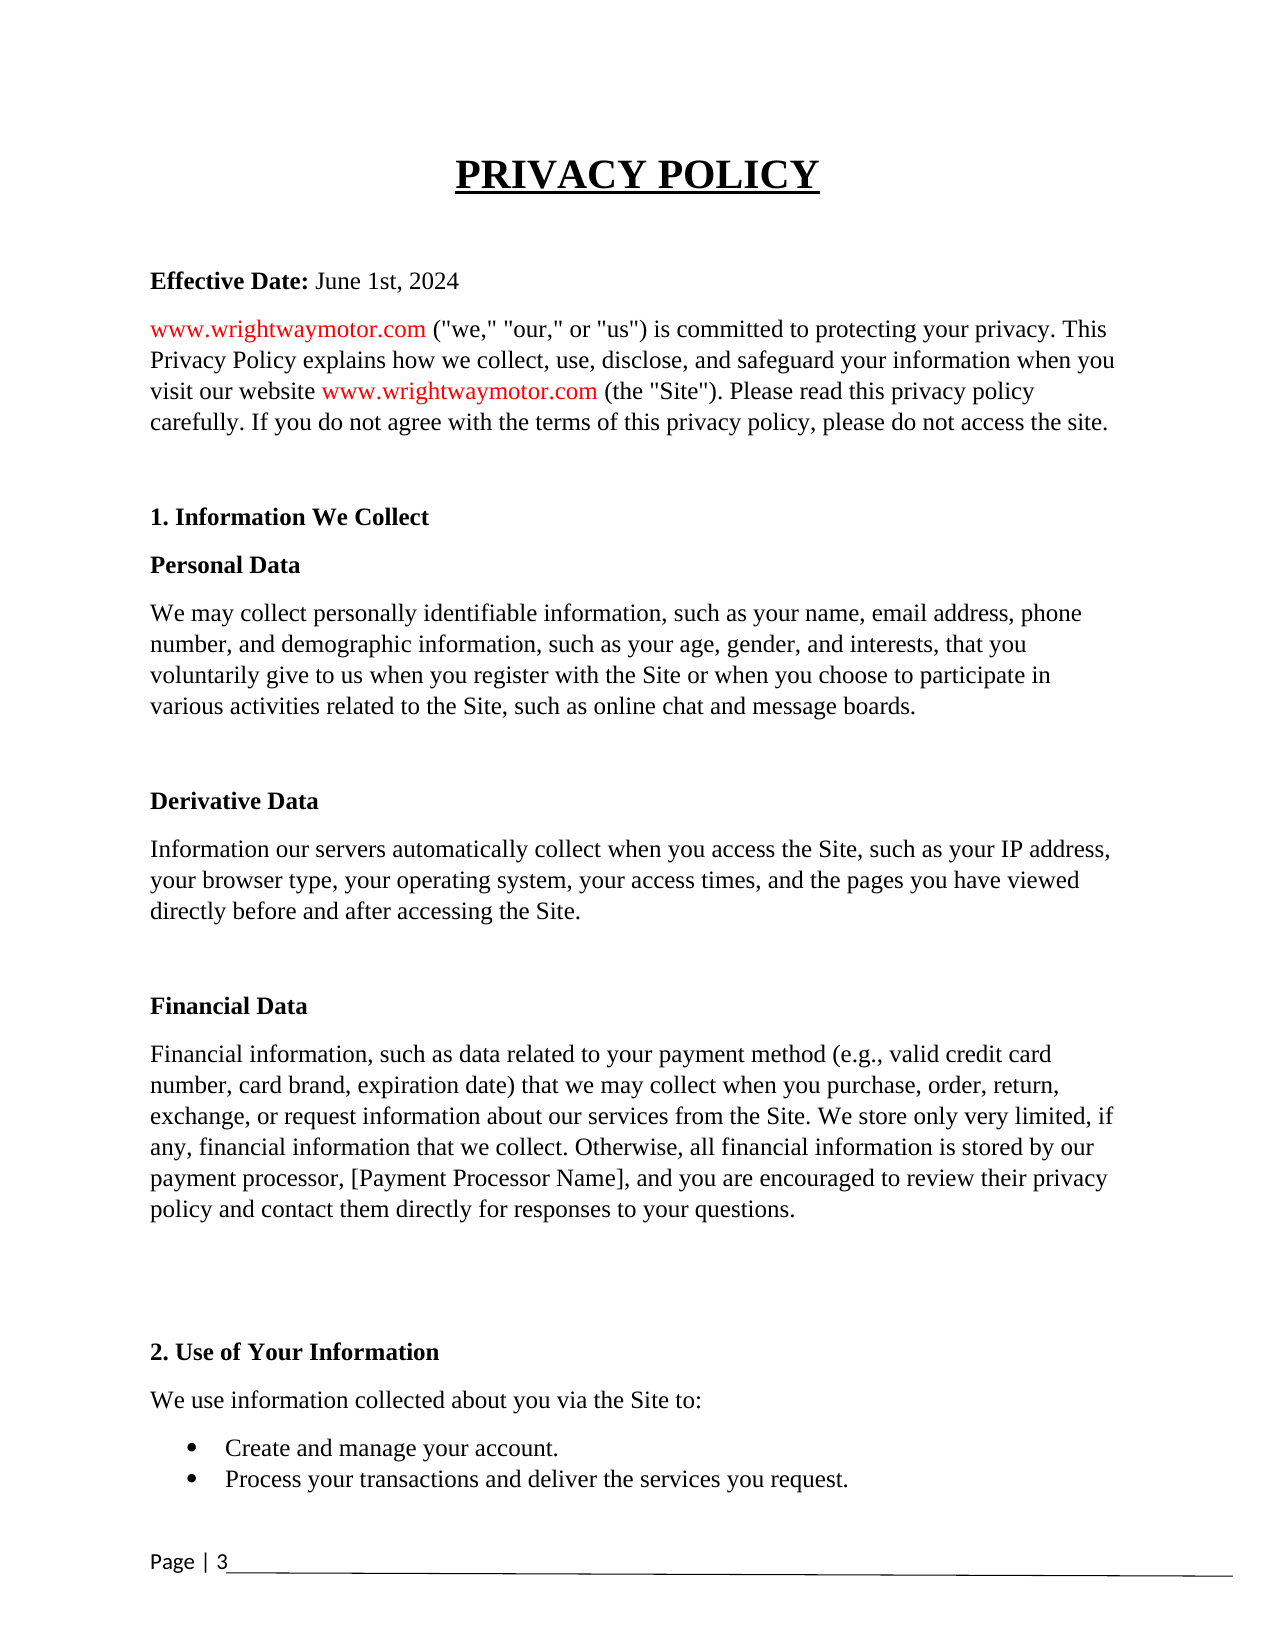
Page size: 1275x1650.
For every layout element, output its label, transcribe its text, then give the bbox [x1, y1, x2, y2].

text www.wrightwaymotor.com ("we," "our," or "us") is committed to protecting your privacy. This Privacy Policy explains how we collect, use, disclose, and safeguard your information when you visit our website www.wrightwaymotor.com (the "Site"). Please read this privacy policy carefully. If you do not agree with the terms of this privacy policy, please do not access the site. [150, 314, 1125, 436]
text Derivative Data [150, 786, 1125, 815]
text Financial Data [150, 991, 1125, 1020]
text Financial information, such as data related to your payment method (e.g., valid credit card number, card brand, expiration date) that we may collect when you purchase, order, return, exchange, or request information about our services from the Site. We store only very limited, if any, financial information that we collect. Otherwise, all financial information is stored by our payment processor, [Payment Processor Name], and you are encouraged to review their privacy policy and contact them directly for responses to your questions. [150, 1039, 1125, 1223]
text We may collect personally identifiable information, such as your name, email address, phone number, and demographic information, such as your age, gender, and interests, that you voluntarily give to us when you register with the Site or when you choose to participate in various activities related to the Site, such as online chat and message boards. [150, 598, 1125, 719]
text Effective Date: June 1st, 2024 [150, 266, 1125, 295]
text 2. Use of Your Information [150, 1337, 1125, 1366]
list Process your transactions and deliver the services you request. [187, 1464, 1125, 1493]
text PRIVACY POLICY [150, 150, 1125, 198]
text We use information collected about you via the Site to: [150, 1385, 1125, 1414]
list Create and manage your account. [187, 1433, 1125, 1462]
text Personal Data [150, 550, 1125, 579]
text Information our servers automatically collect when you access the Site, such as your IP address, your browser type, your operating system, your access times, and the pages you have viewed directly before and after accessing the Site. [150, 834, 1125, 925]
text 1. Information We Collect [150, 502, 1125, 531]
